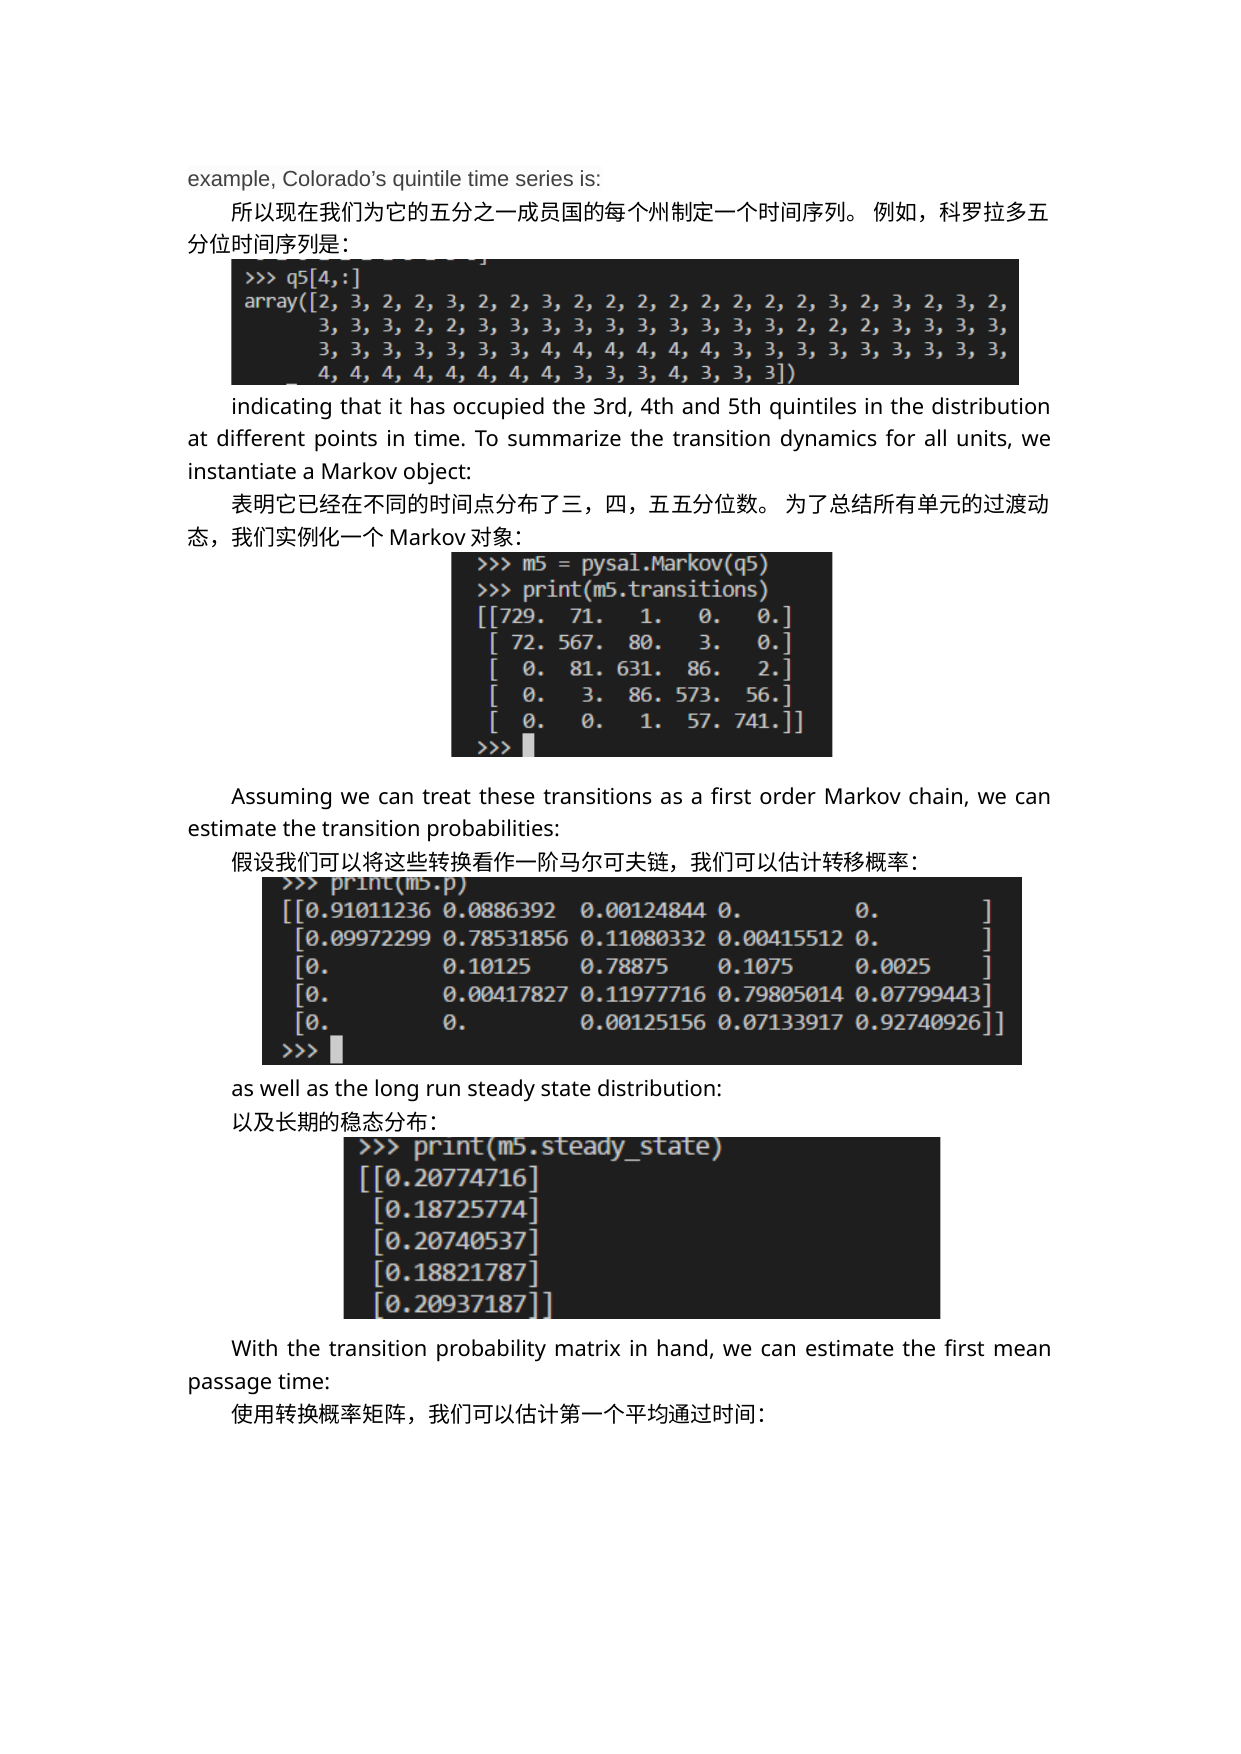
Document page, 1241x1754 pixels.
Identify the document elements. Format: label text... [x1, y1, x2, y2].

text 假设我们可以将这些转换看作一阶马尔可夫链，我们可以估计转移概率： [187, 844, 1053, 877]
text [187, 162, 1053, 194]
text With the transition probability matrix in hand, we can estimate the first mean passage time: [187, 1332, 1053, 1397]
picture [262, 877, 1022, 1065]
text as well as the long run steady state distribution: [187, 1072, 1053, 1104]
picture [231, 259, 1019, 385]
picture [451, 552, 833, 757]
text 所以现在我们为它的五分之一成员国的每个州制定一个时间序列。 例如，科罗拉多五分位时间序列是： [187, 194, 1053, 259]
picture [343, 1137, 941, 1319]
text 使用转换概率矩阵，我们可以估计第一个平均通过时间： [187, 1397, 1053, 1429]
text 以及长期的稳态分布： [187, 1104, 1053, 1137]
text Assuming we can treat these transitions as a first order Markov chain, we can estimate the transition probabilities: [187, 779, 1053, 844]
text indicating that it has occupied the 3rd, 4th and 5th quintiles in the distribution at different points in time. To summarize the transition dynamics for all units, we instantiate a Markov object: [187, 389, 1053, 487]
text 表明它已经在不同的时间点分布了三，四，五五分位数。 为了总结所有单元的过渡动态，我们实例化一个Markov对象： [187, 487, 1053, 552]
